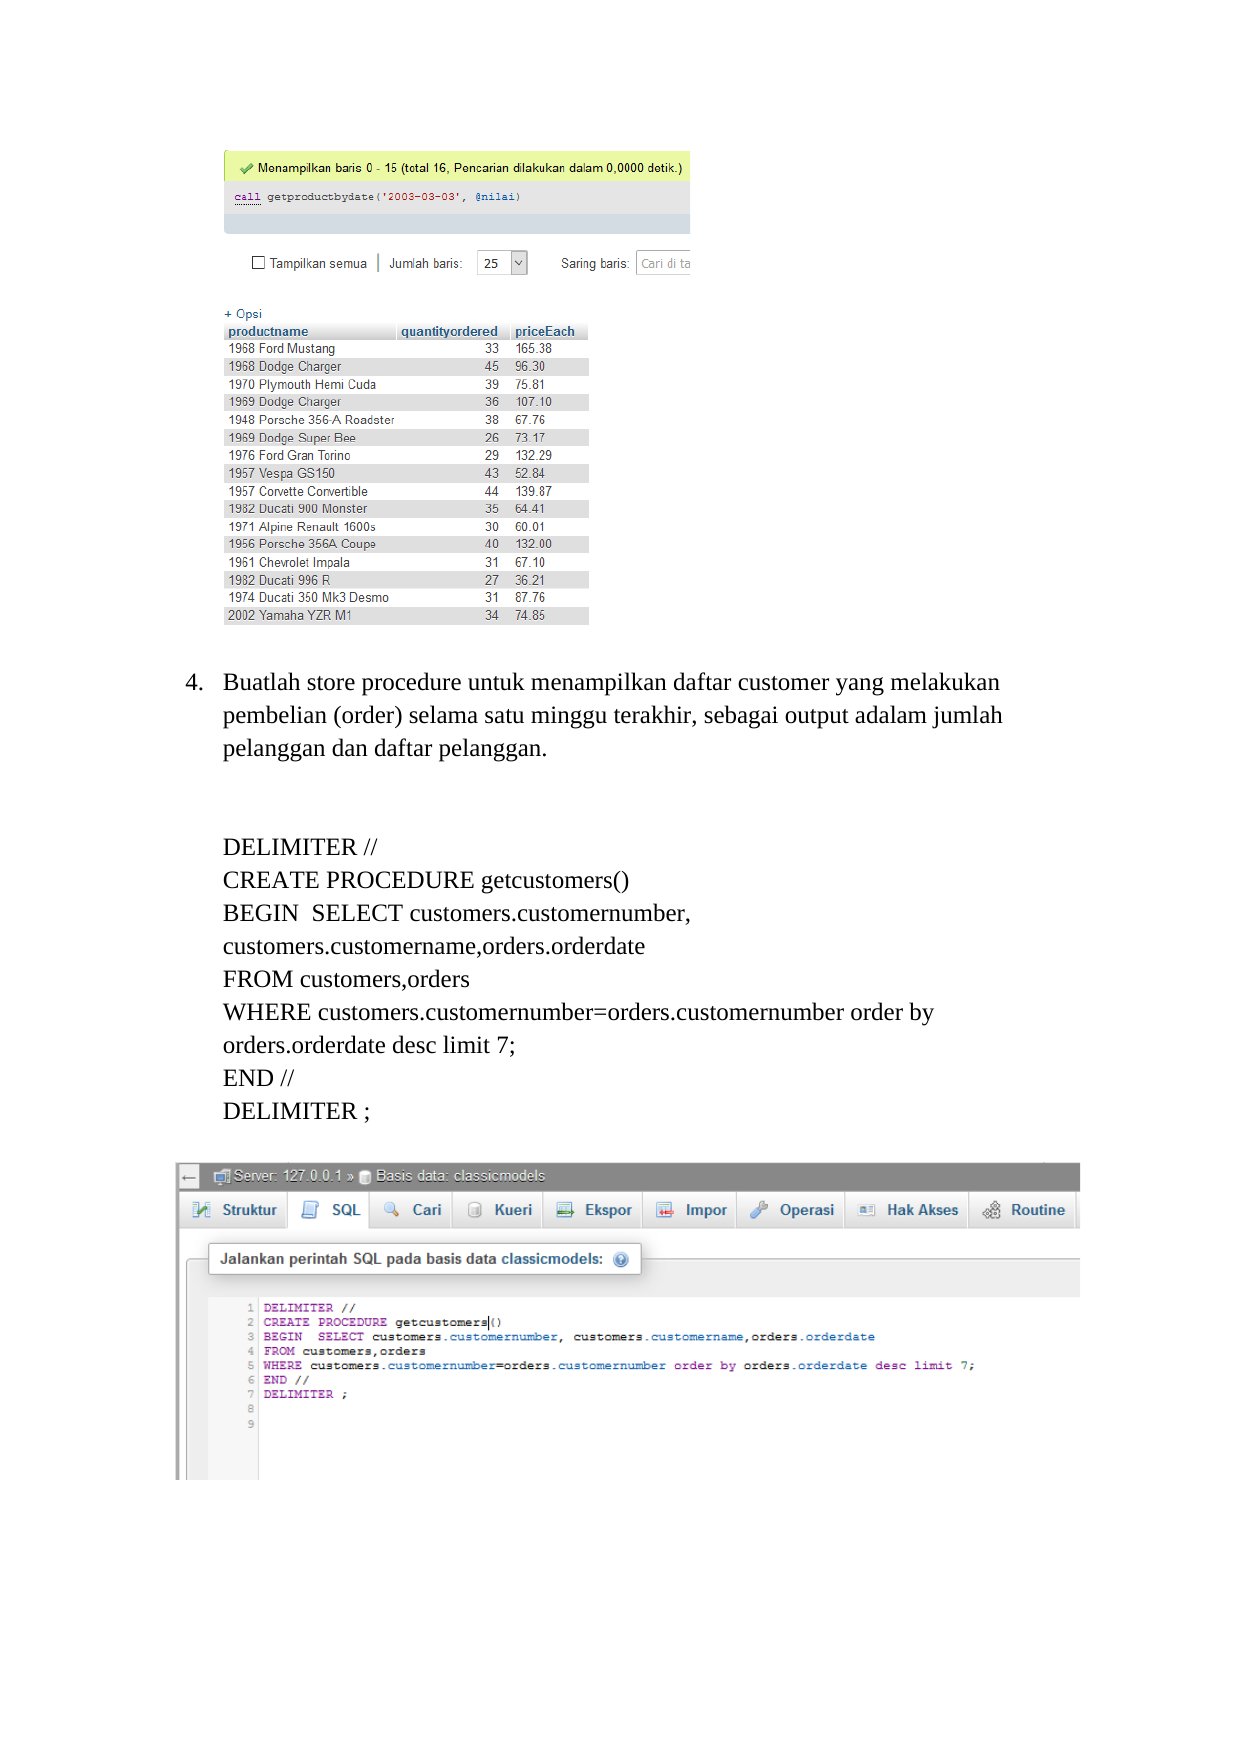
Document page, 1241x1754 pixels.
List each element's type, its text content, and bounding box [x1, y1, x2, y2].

list BEGIN SELECT customers.customernumber, customers.customername,orders.orderdate [223, 898, 1090, 960]
picture [175, 1162, 1080, 1480]
list FROM customers,orders [223, 964, 1090, 993]
list DELIMITER ; [223, 1096, 1090, 1125]
list CREATE PROCEDURE getcustomers() [223, 865, 1090, 894]
list END // [223, 1063, 1090, 1092]
list Buatlah store procedure untuk menampilkan daftar customer yang melakukan pembelian (order) selama satu minggu terakhir, sebagai output adalam jumlah pelanggan dan daftar pelanggan. [185, 667, 1090, 762]
list DELIMITER // [223, 832, 1090, 861]
list WHERE customers.customernumber=orders.customernumber order by orders.orderdate desc limit 7; [223, 997, 1090, 1059]
picture [222, 150, 691, 630]
